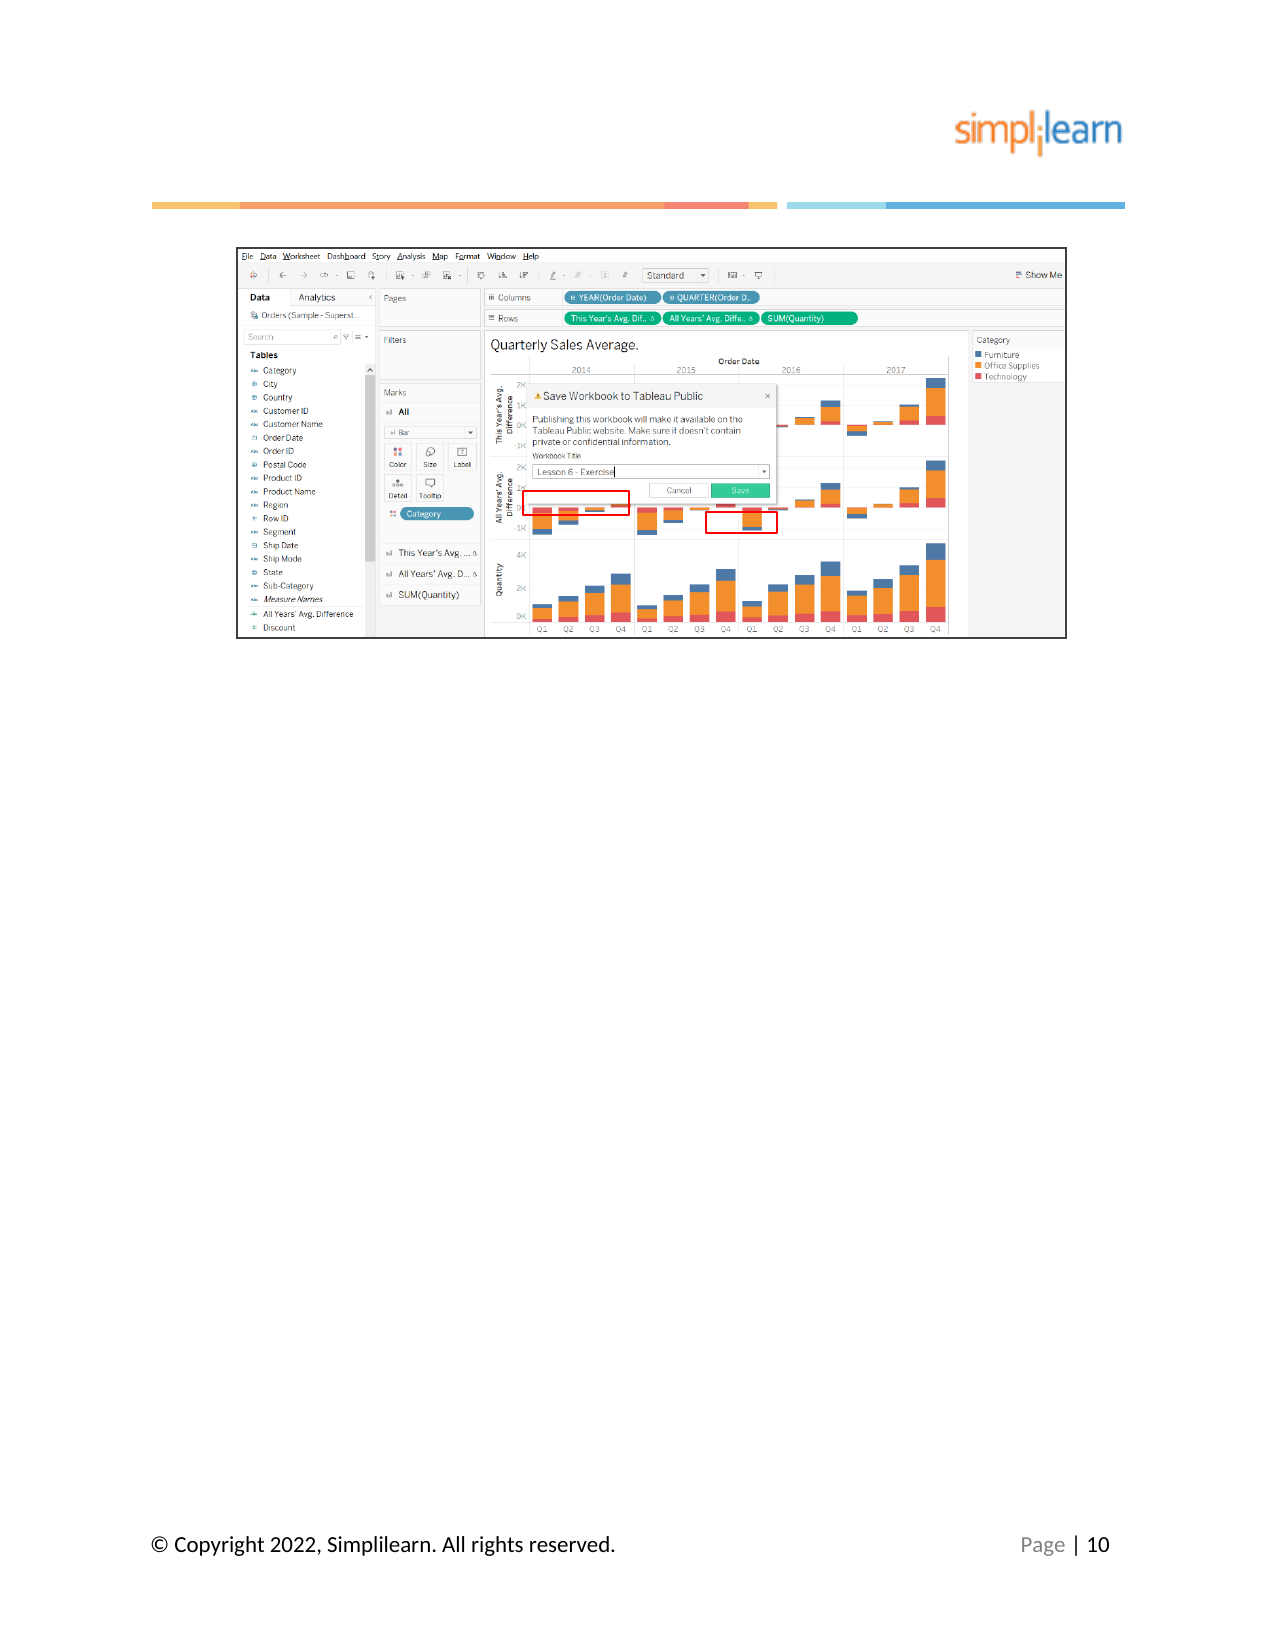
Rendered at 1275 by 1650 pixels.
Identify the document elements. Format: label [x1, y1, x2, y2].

picture [238, 249, 1065, 637]
picture [150, 201, 1125, 212]
picture [951, 102, 1125, 171]
